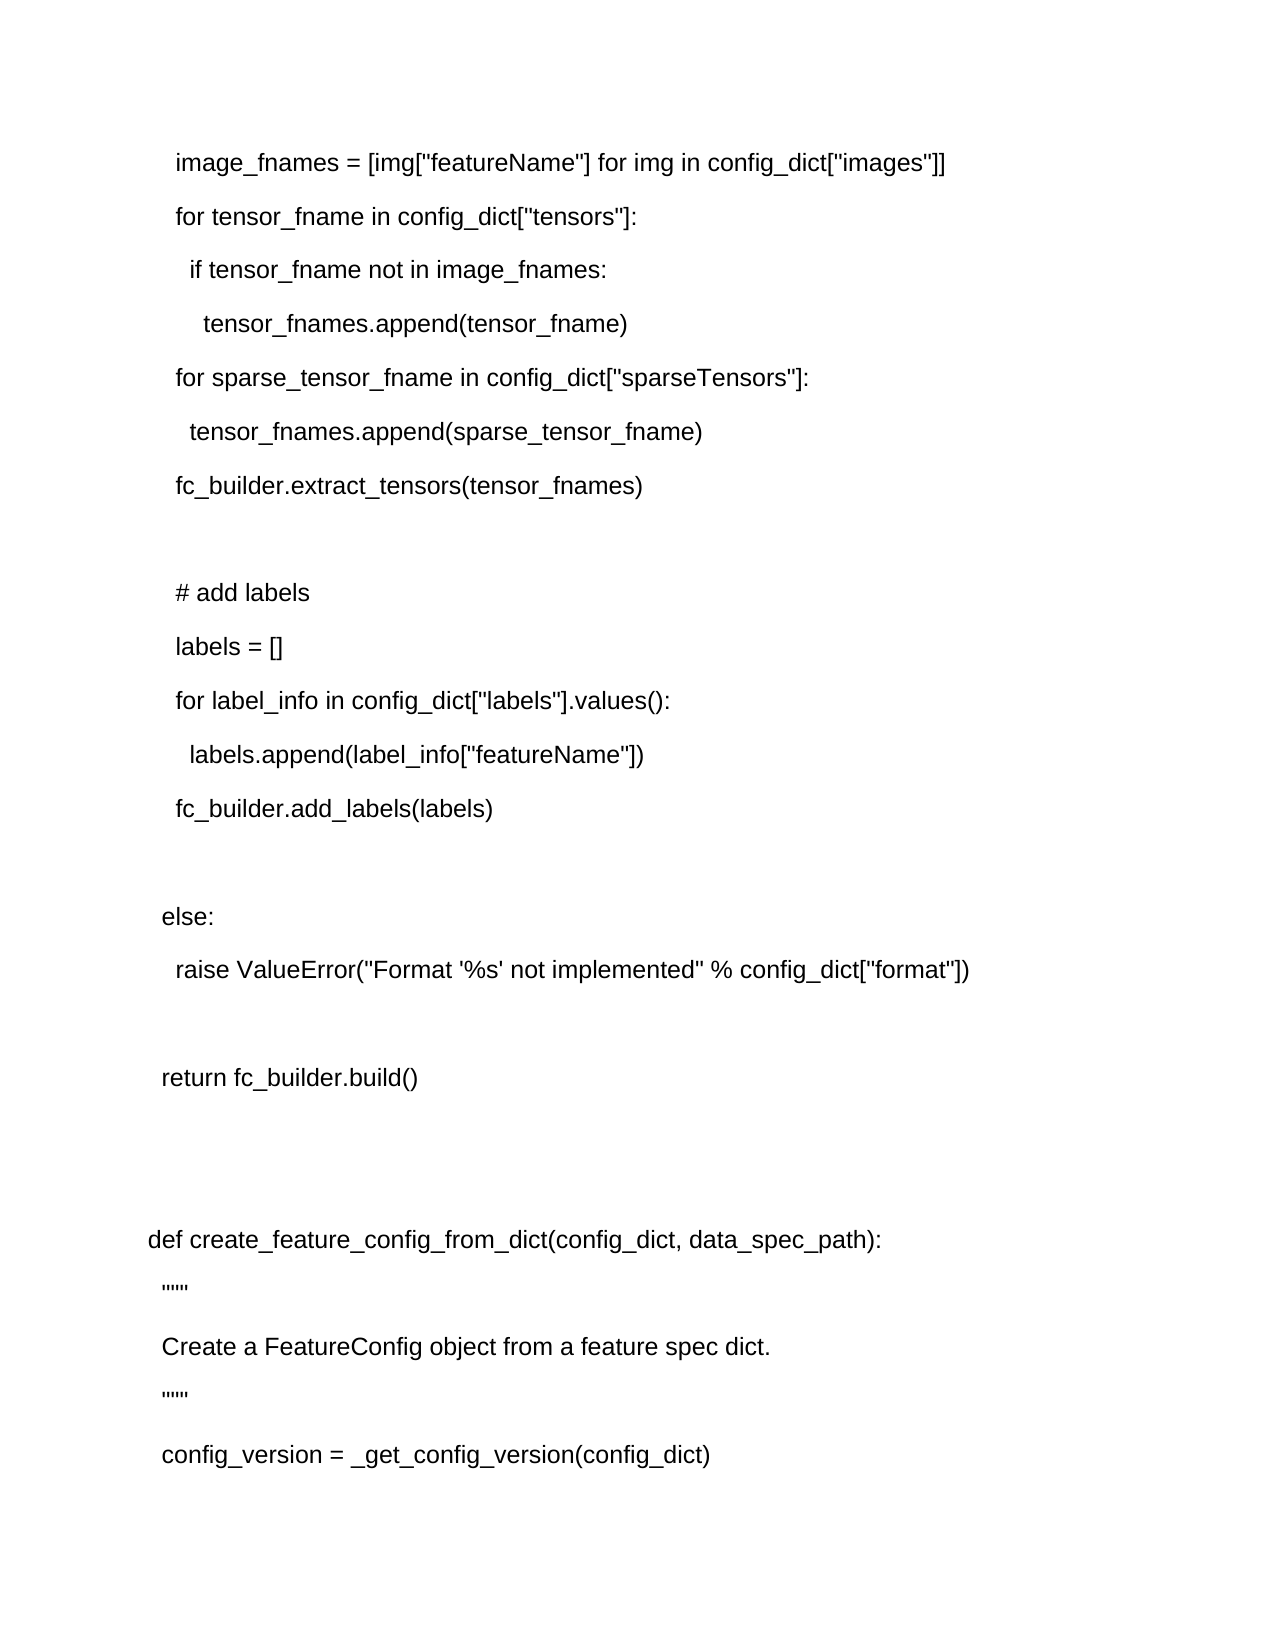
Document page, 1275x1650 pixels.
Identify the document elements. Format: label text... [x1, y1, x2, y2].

text Create a FeatureConfig object from a feature spec dict. [148, 1332, 1127, 1361]
text for label_info in config_dict["labels"].values(): [148, 686, 1127, 715]
text """ [148, 1386, 1127, 1415]
text tensor_fnames.append(sparse_tensor_fname) [148, 417, 1127, 446]
text config_version = _get_config_version(config_dict) [148, 1440, 1127, 1469]
text tensor_fnames.append(tensor_fname) [148, 309, 1127, 338]
text def create_feature_config_from_dict(config_dict, data_spec_path): [148, 1225, 1127, 1253]
text """ [148, 1278, 1127, 1307]
text fc_builder.add_labels(labels) [148, 794, 1127, 823]
text labels.append(label_info["featureName"]) [148, 740, 1127, 769]
text raise ValueError("Format '%s' not implemented" % config_dict["format"]) [148, 955, 1127, 984]
text # add labels [148, 578, 1127, 607]
text image_fnames = [img["featureName"] for img in config_dict["images"]] [148, 148, 1127, 176]
text for tensor_fname in config_dict["tensors"]: [148, 201, 1127, 230]
text for sparse_tensor_fname in config_dict["sparseTensors"]: [148, 363, 1127, 392]
text labels = [] [148, 632, 1127, 661]
text else: [148, 902, 1127, 930]
text if tensor_fname not in image_fnames: [148, 255, 1127, 284]
text return fc_builder.build() [148, 1063, 1127, 1092]
text fc_builder.extract_tensors(tensor_fnames) [148, 471, 1127, 499]
